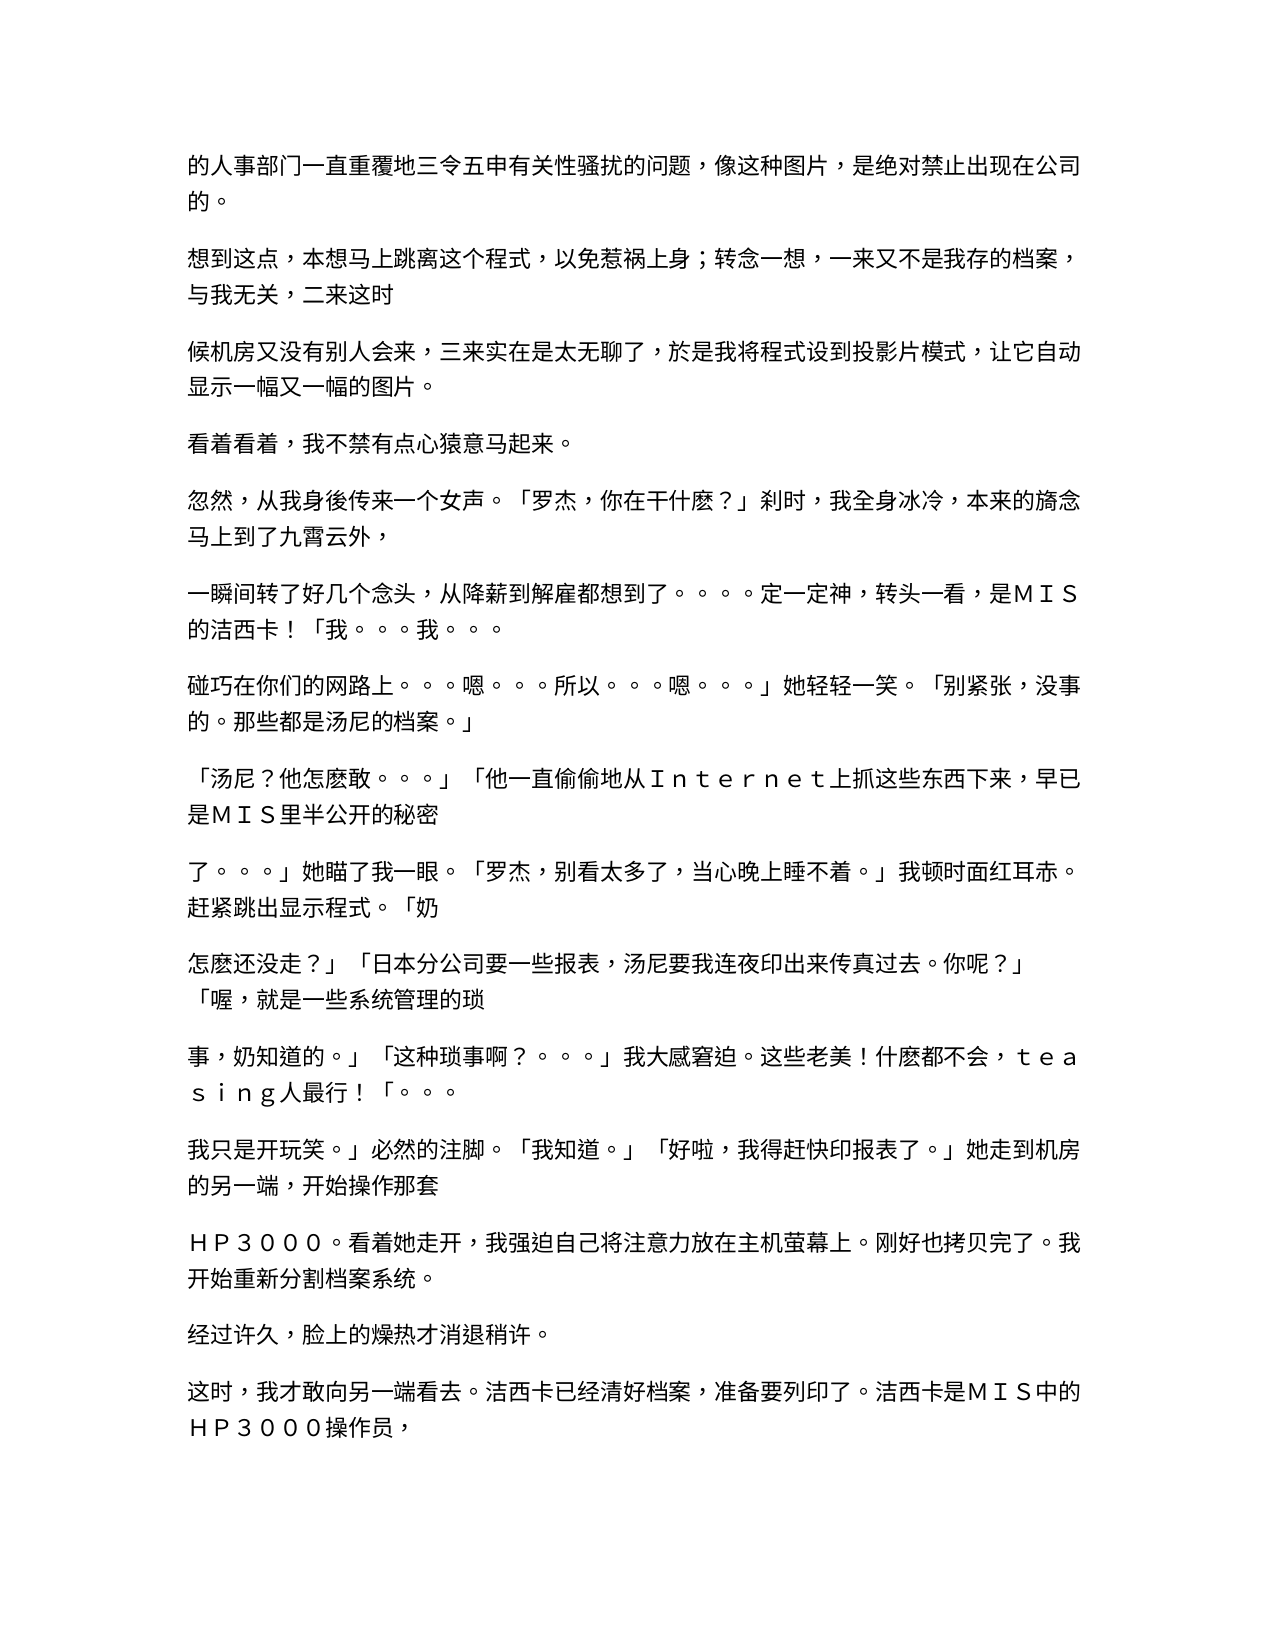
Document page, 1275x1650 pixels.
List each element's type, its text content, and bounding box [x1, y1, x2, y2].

text 事，奶知道的。」「这种琐事啊？。。。」我大感窘迫。这些老美！什麽都不会，ｔｅａｓｉｎｇ人最行！「。。。 [187, 1041, 1087, 1108]
text 碰巧在你们的网路上。。。嗯。。。所以。。。嗯。。。」她轻轻一笑。「别紧张，没事的。那些都是汤尼的档案。」 [187, 670, 1087, 737]
text 这时，我才敢向另一端看去。洁西卡已经清好档案，准备要列印了。洁西卡是ＭＩＳ中的ＨＰ３０００操作员， [187, 1376, 1087, 1443]
text 候机房又没有别人会来，三来实在是太无聊了，於是我将程式设到投影片模式，让它自动显示一幅又一幅的图片。 [187, 335, 1087, 403]
text 怎麽还没走？」「日本分公司要一些报表，汤尼要我连夜印出来传真过去。你呢？」「喔，就是一些系统管理的琐 [187, 948, 1087, 1016]
text 的人事部门一直重覆地三令五申有关性骚扰的问题，像这种图片，是绝对禁止出现在公司的。 [187, 150, 1087, 217]
text 看着看着，我不禁有点心猿意马起来。 [187, 428, 1087, 459]
text ＨＰ３０００。看着她走开，我强迫自己将注意力放在主机萤幕上。刚好也拷贝完了。我开始重新分割档案系统。 [187, 1227, 1087, 1294]
text 我只是开玩笑。」必然的注脚。「我知道。」「好啦，我得赶快印报表了。」她走到机房的另一端，开始操作那套 [187, 1134, 1087, 1201]
text 一瞬间转了好几个念头，从降薪到解雇都想到了。。。。定一定神，转头一看，是ＭＩＳ的洁西卡！「我。。。我。。。 [187, 578, 1087, 645]
text 经过许久，脸上的燥热才消退稍许。 [187, 1319, 1087, 1351]
text 了。。。」她瞄了我一眼。「罗杰，别看太多了，当心晚上睡不着。」我顿时面红耳赤。赶紧跳出显示程式。「奶 [187, 856, 1087, 923]
text 「汤尼？他怎麽敢。。。」「他一直偷偷地从Ｉｎｔｅｒｎｅｔ上抓这些东西下来，早已是ＭＩＳ里半公开的秘密 [187, 763, 1087, 830]
text 忽然，从我身後传来一个女声。「罗杰，你在干什麽？」刹时，我全身冰冷，本来的旖念马上到了九霄云外， [187, 485, 1087, 552]
text 想到这点，本想马上跳离这个程式，以免惹祸上身；转念一想，一来又不是我存的档案，与我无关，二来这时 [187, 243, 1087, 310]
